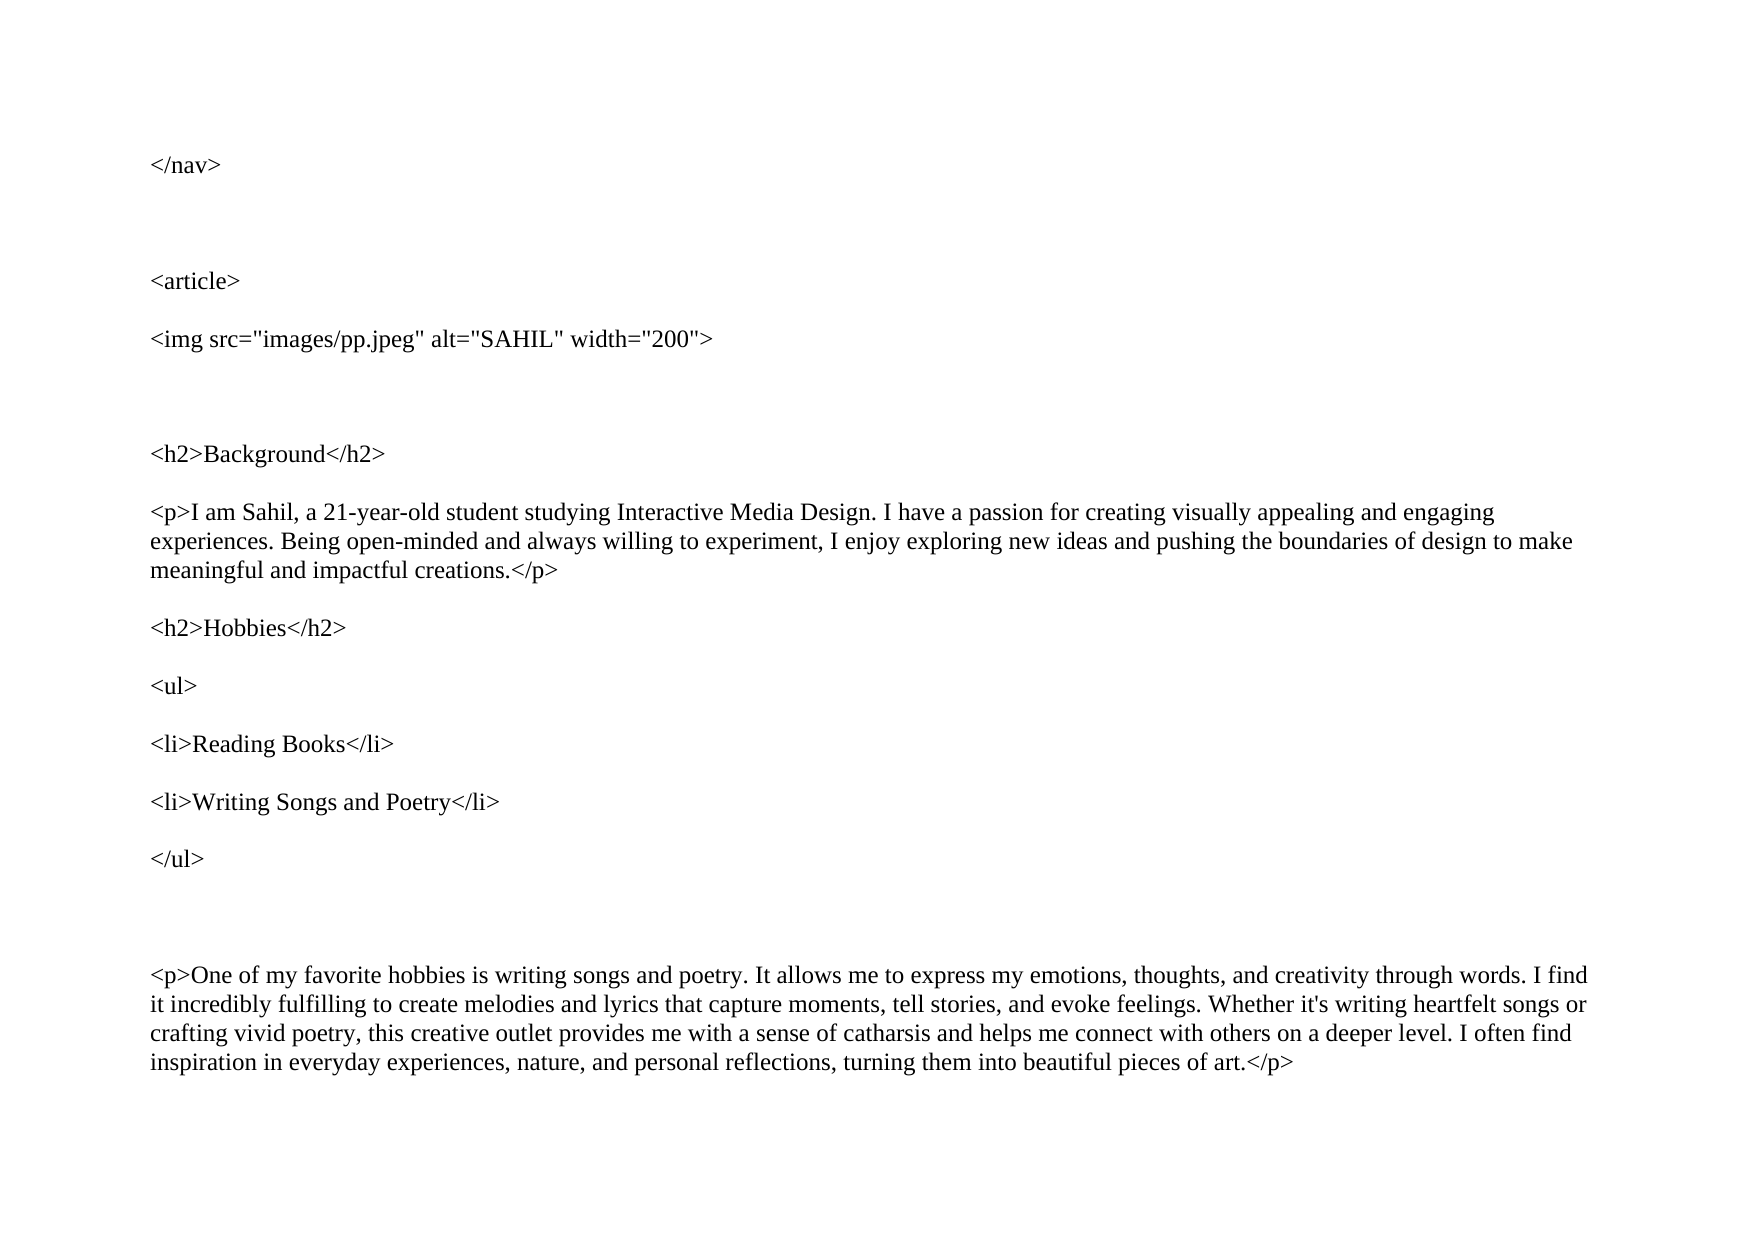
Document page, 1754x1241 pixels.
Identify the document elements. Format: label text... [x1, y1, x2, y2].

text <h2>Hobbies</h2> [150, 613, 1604, 642]
text <h2>Background</h2> [150, 439, 1604, 468]
text <img src="images/pp.jpeg" alt="SAHIL" width="200"> [150, 324, 1604, 352]
text <article> [150, 266, 1604, 294]
text <p>I am Sahil, a 21-year-old student studying Interactive Media Design. I have a passion for creating visually appealing and engaging experiences. Being open-minded and always willing to experiment, I enjoy exploring new ideas and pushing the boundaries of design to make meaningful and impactful creations.</p> [150, 497, 1604, 584]
text <p>One of my favorite hobbies is writing songs and poetry. It allows me to express my emotions, thoughts, and creativity through words. I find it incredibly fulfilling to create melodies and lyrics that capture moments, tell stories, and evoke feelings. Whether it's writing heartfelt songs or crafting vivid poetry, this creative outlet provides me with a sense of catharsis and helps me connect with others on a deeper level. I often find inspiration in everyday experiences, nature, and personal reflections, turning them into beautiful pieces of art.</p> [150, 960, 1604, 1075]
text </ul> [150, 844, 1604, 873]
text <li>Reading Books</li> [150, 729, 1604, 757]
text </nav> [150, 150, 1604, 179]
text <ul> [150, 671, 1604, 699]
text <li>Writing Songs and Poetry</li> [150, 787, 1604, 815]
